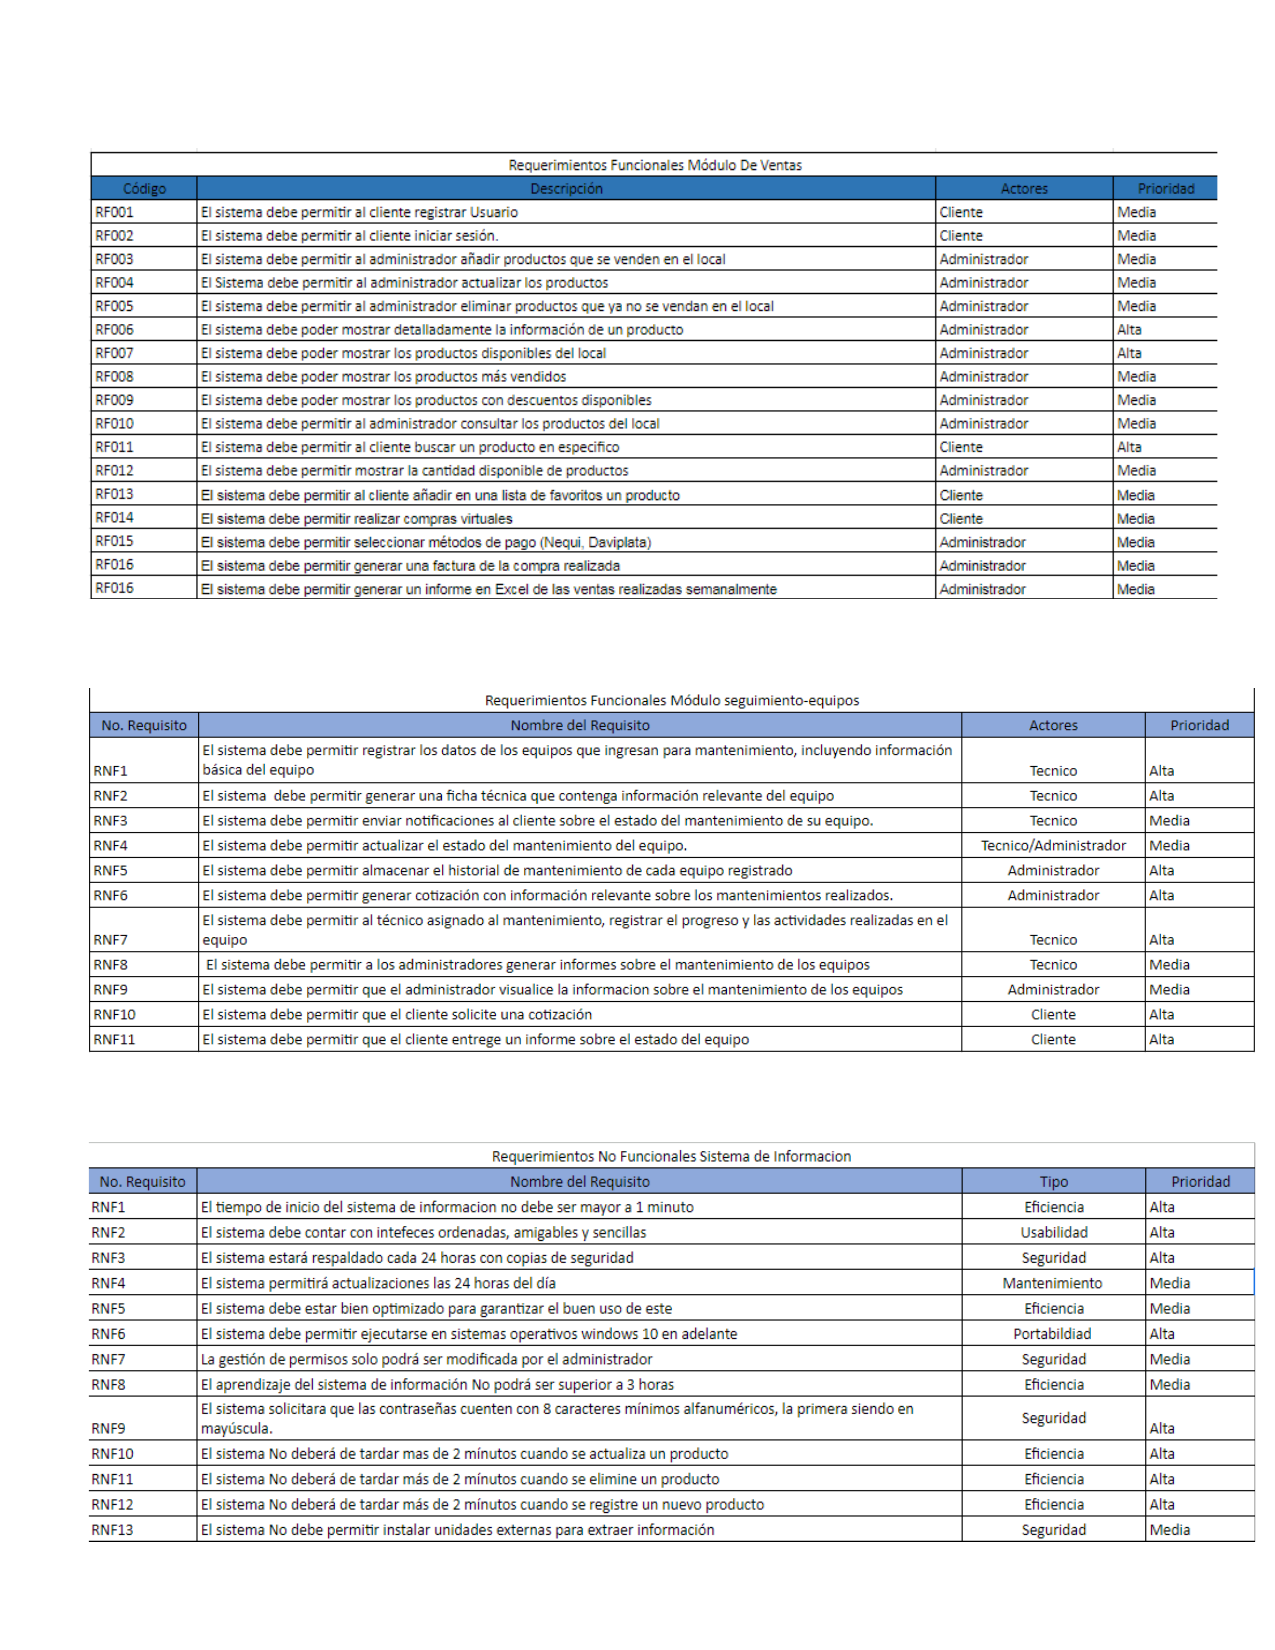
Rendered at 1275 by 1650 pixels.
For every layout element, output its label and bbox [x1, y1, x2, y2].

picture [88, 1142, 1256, 1542]
picture [88, 688, 1256, 1053]
picture [88, 148, 1218, 599]
